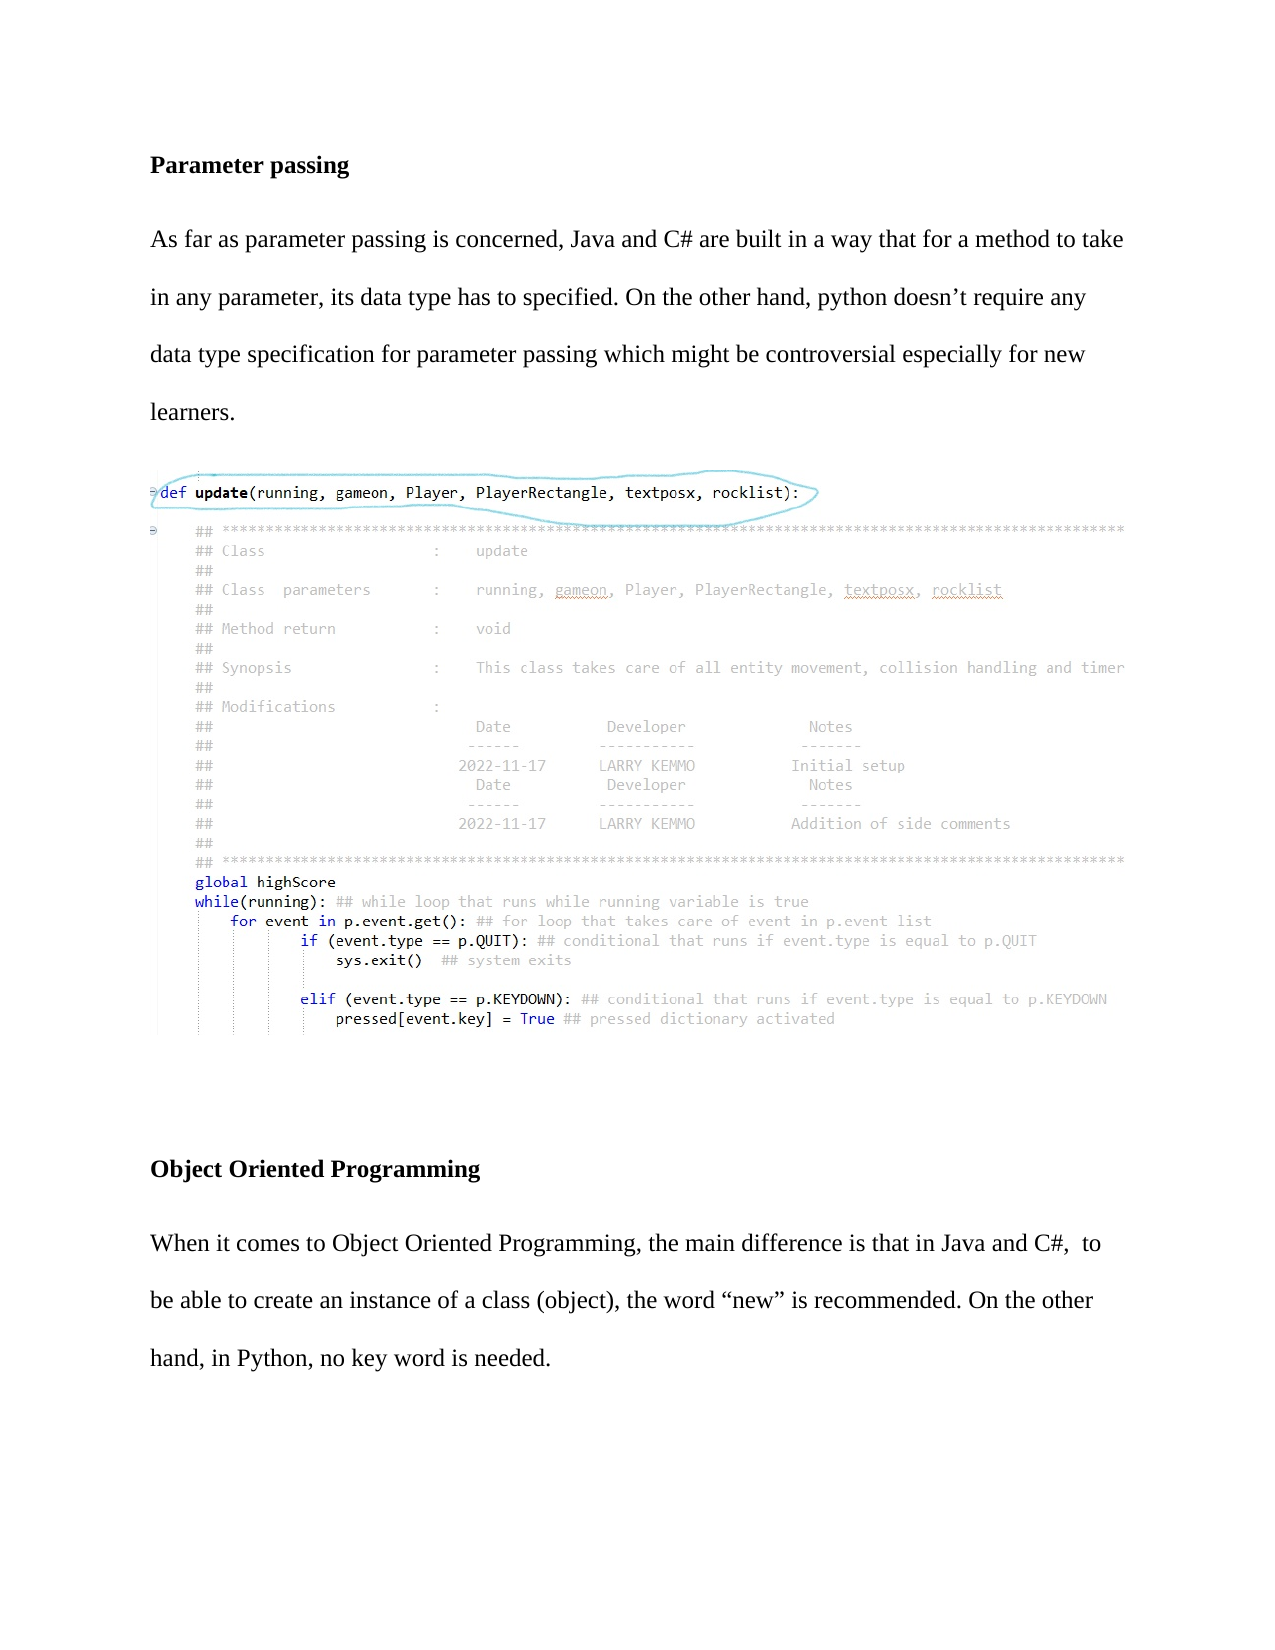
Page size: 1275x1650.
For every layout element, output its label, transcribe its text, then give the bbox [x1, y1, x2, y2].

picture [150, 470, 1125, 1035]
text When it comes to Object Oriented Programming, the main difference is that in Java and C#, to be able to create an instance of a class (object), the word “new” is recommended. On the other hand, in Python, no key word is needed. [150, 1228, 1125, 1372]
text As far as parameter passing is concerned, Java and C# are built in a way that for a method to take in any parameter, its data type has to specified. On the other hand, python doesn’t require any data type specification for parameter passing which might be controversial especially for new learners. [150, 224, 1125, 425]
text Parameter passing [150, 150, 1125, 179]
text Object Oriented Programming [150, 1154, 1125, 1183]
